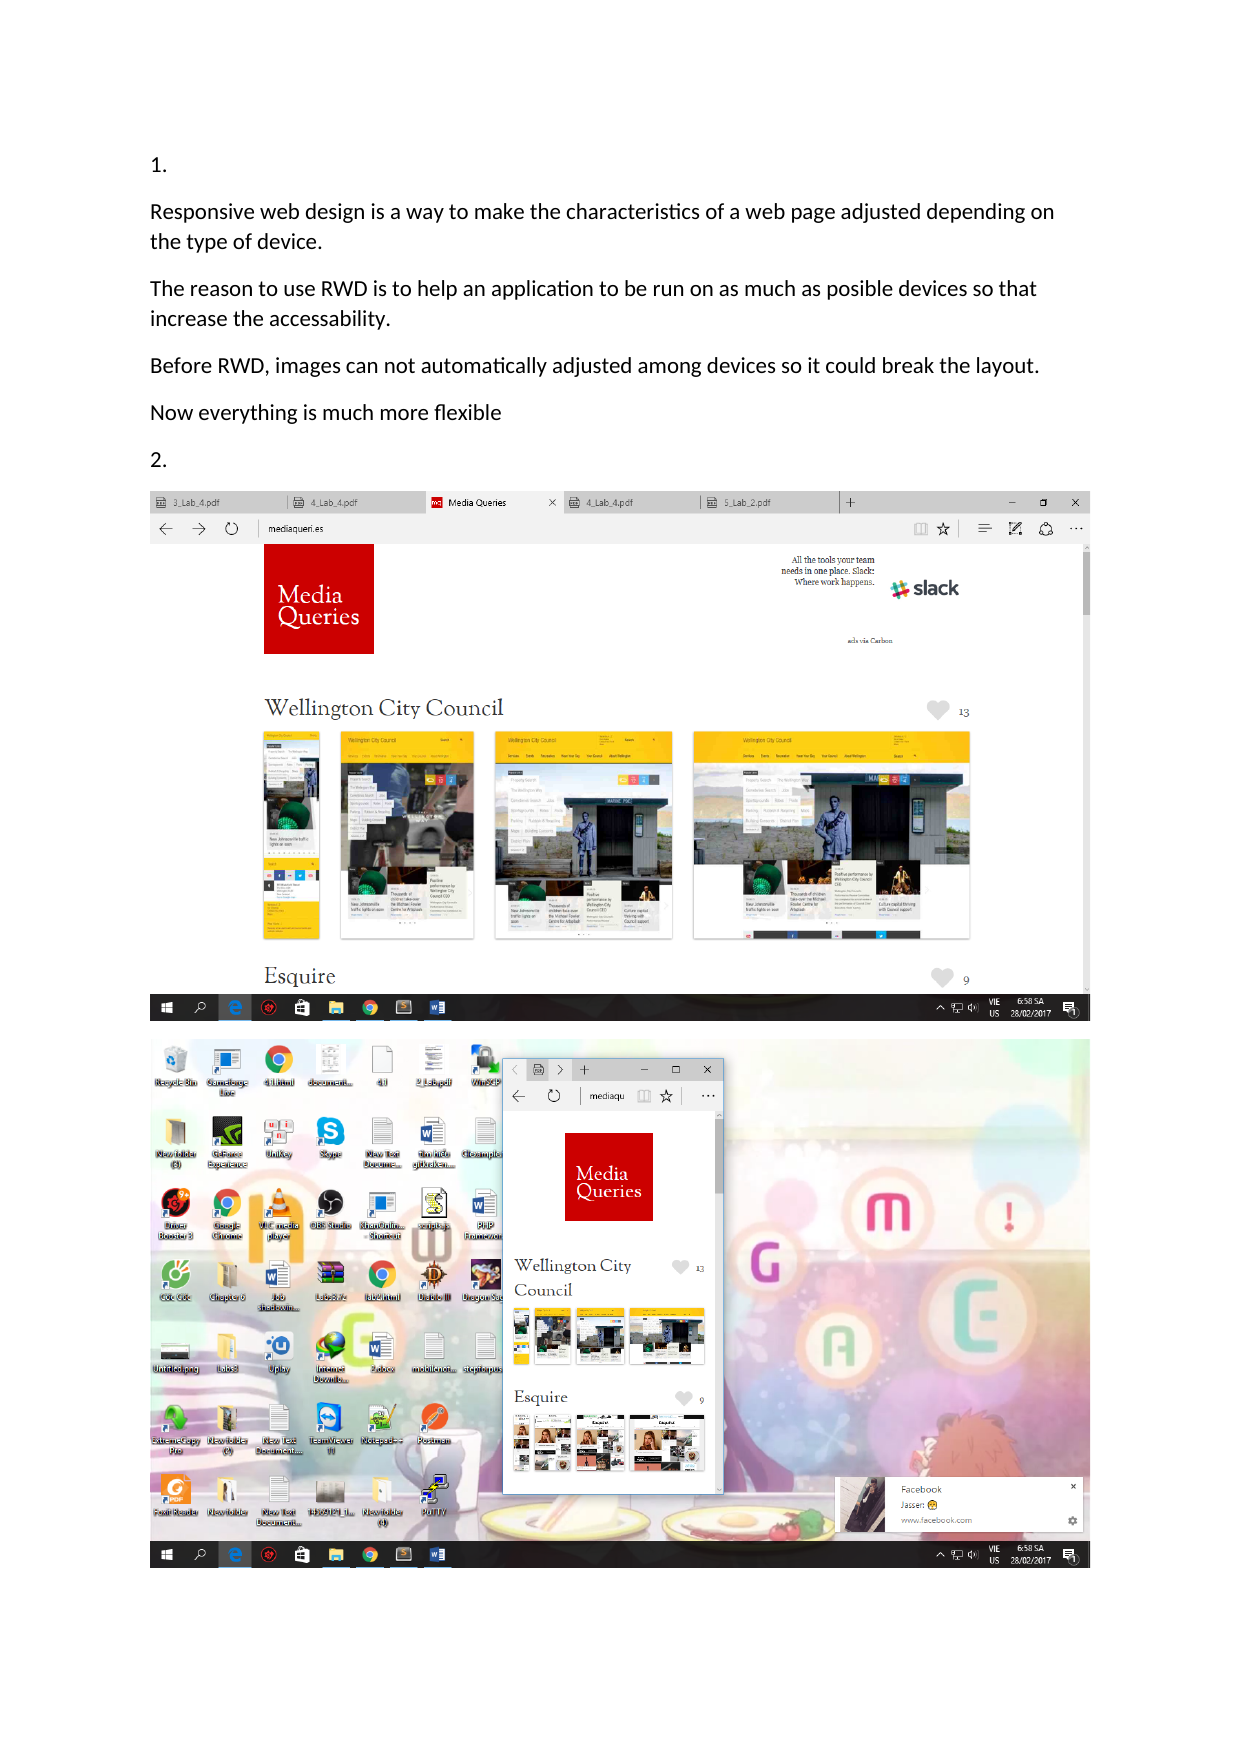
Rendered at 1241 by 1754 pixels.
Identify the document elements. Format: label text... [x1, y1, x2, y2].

text Now everything is much more flexible [150, 398, 1090, 426]
picture [150, 1039, 1091, 1568]
text Responsive web design is a way to make the characteristics of a web page adjusted depending on the type of device. [150, 197, 1090, 255]
text 1. [150, 150, 1090, 178]
picture [150, 491, 1091, 1021]
text 2. [150, 445, 1090, 473]
text Before RWD, images can not automatically adjusted among devices so it could break the layout. [150, 351, 1090, 379]
text The reason to use RWD is to help an application to be run on as much as posible devices so that increase the accessability. [150, 274, 1090, 332]
